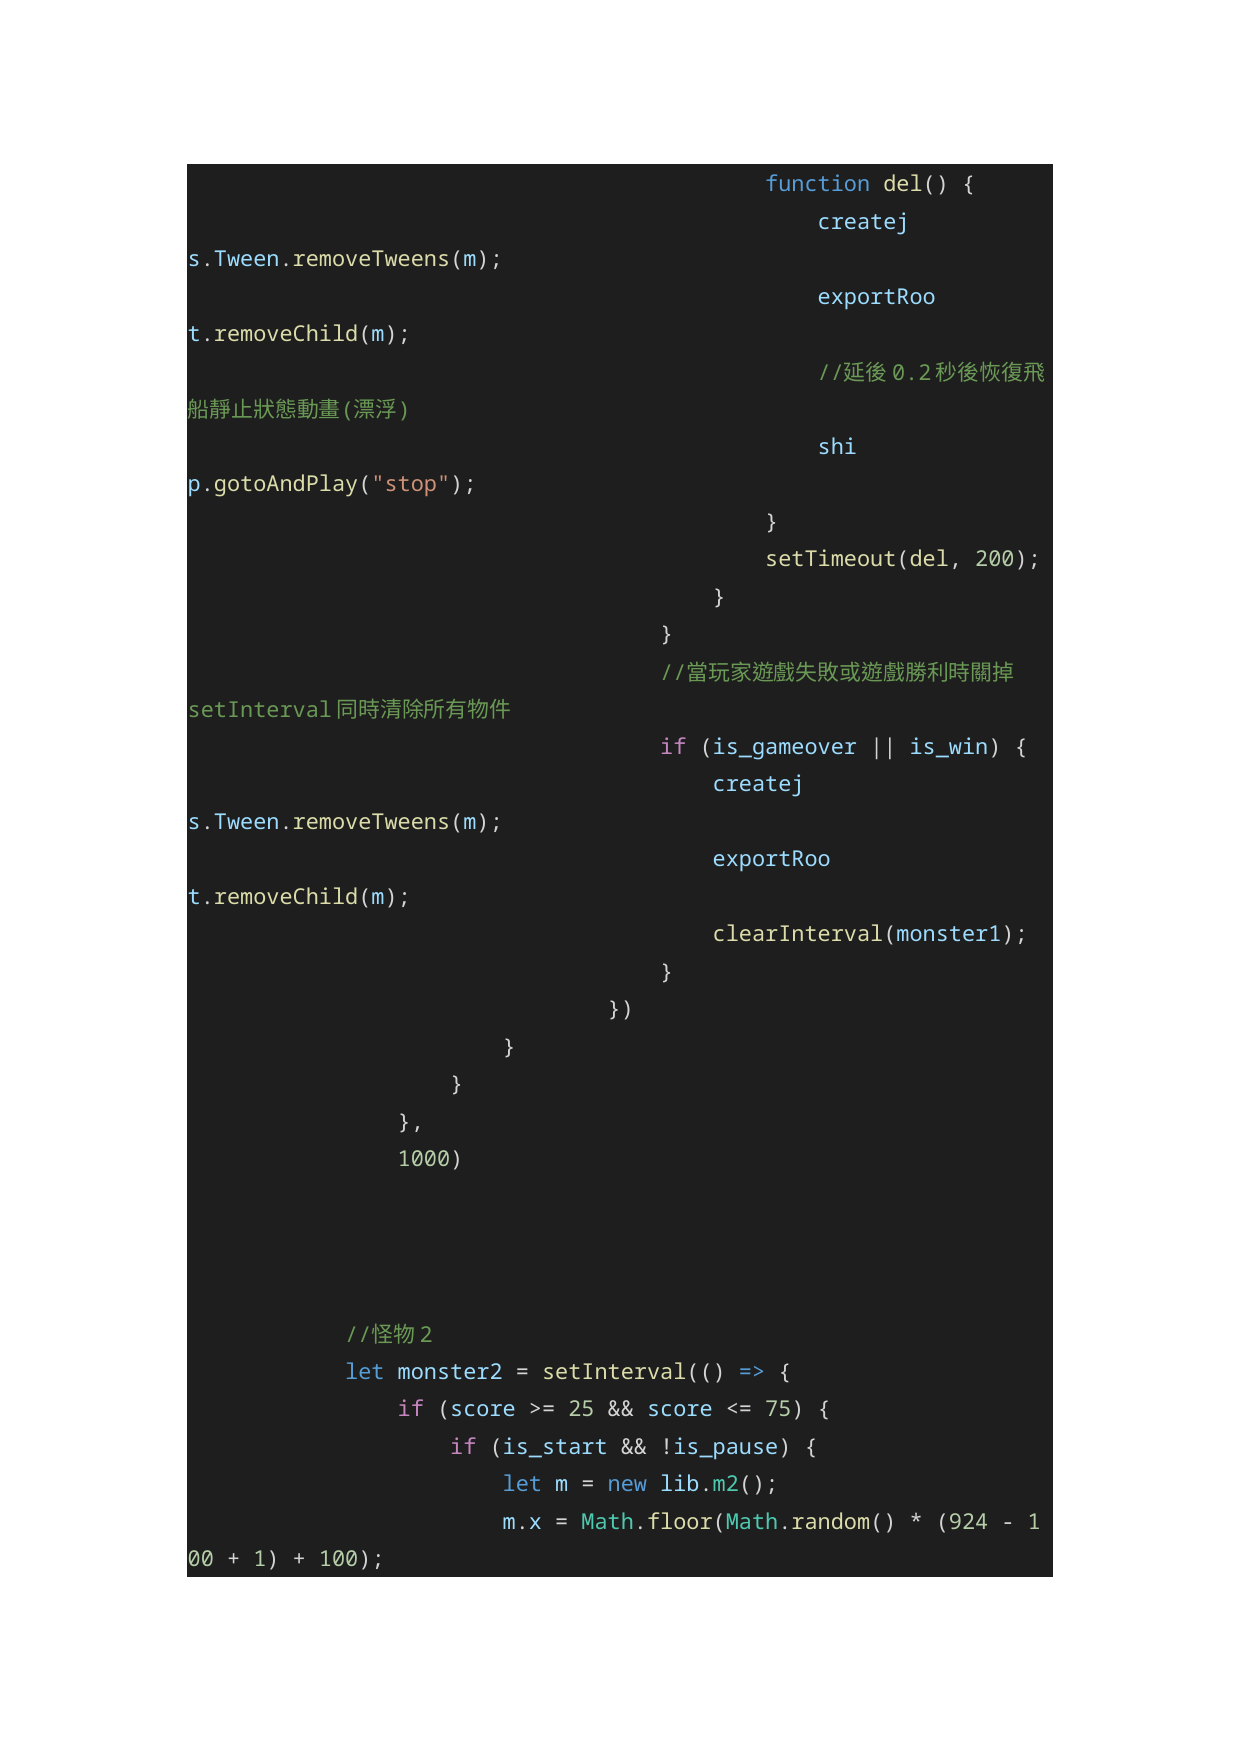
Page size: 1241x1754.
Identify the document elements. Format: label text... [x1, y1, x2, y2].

text let m = new lib.m2(); [187, 1464, 1053, 1502]
text exportRoot.removeChild(m); [187, 277, 1053, 352]
text } [187, 577, 1053, 614]
text 1000) [187, 1139, 1053, 1177]
text } [187, 614, 1053, 652]
text let monster2 = setInterval(() => { [187, 1352, 1053, 1389]
text //當玩家遊戲失敗或遊戲勝利時關掉setInterval同時清除所有物件 [187, 652, 1053, 727]
text //怪物2 [187, 1314, 1053, 1352]
text m.x = Math.floor(Math.random() * (924 - 100 + 1) + 100); [187, 1502, 1053, 1577]
text if (is_gameover || is_win) { [187, 727, 1053, 764]
text //延後0.2秒後恢復飛船靜止狀態動畫(漂浮) [187, 352, 1053, 427]
text createjs.Tween.removeTweens(m); [187, 764, 1053, 839]
text clearInterval(monster1); [187, 914, 1053, 952]
text function del() { [187, 164, 1053, 202]
text } [187, 1027, 1053, 1064]
text if (is_start && !is_pause) { [187, 1427, 1053, 1464]
text } [187, 502, 1053, 539]
text ship.gotoAndPlay("stop"); [187, 427, 1053, 502]
text createjs.Tween.removeTweens(m); [187, 202, 1053, 277]
text setTimeout(del, 200); [187, 539, 1053, 577]
text }) [187, 989, 1053, 1027]
text }, [187, 1102, 1053, 1139]
text if (score >= 25 && score <= 75) { [187, 1389, 1053, 1427]
text } [187, 1064, 1053, 1102]
text exportRoot.removeChild(m); [187, 839, 1053, 914]
text } [187, 952, 1053, 989]
